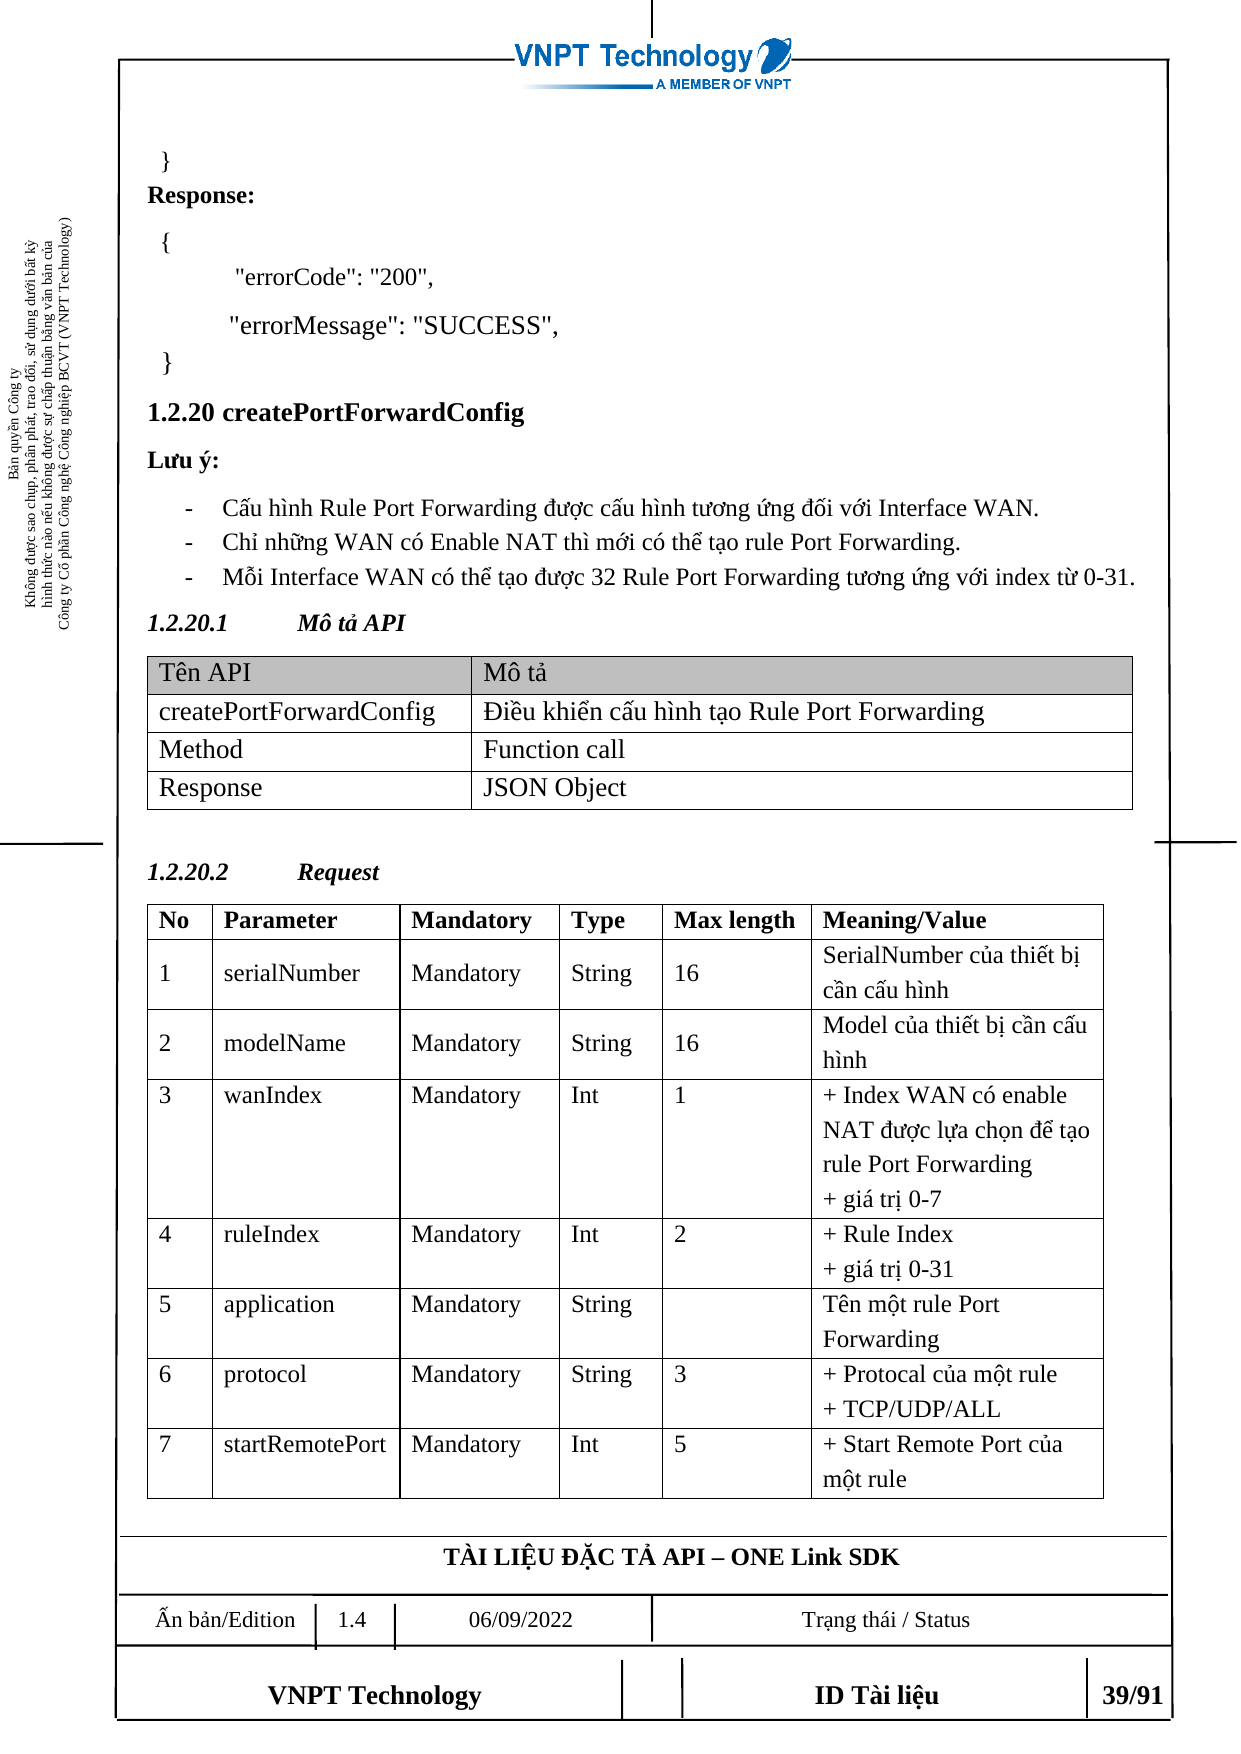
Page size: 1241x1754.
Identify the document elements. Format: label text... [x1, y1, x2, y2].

subtitle Request [147, 857, 1152, 886]
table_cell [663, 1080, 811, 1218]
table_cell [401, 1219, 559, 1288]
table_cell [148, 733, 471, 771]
text { [147, 227, 1152, 256]
subtitle Mô tả API [147, 608, 1152, 637]
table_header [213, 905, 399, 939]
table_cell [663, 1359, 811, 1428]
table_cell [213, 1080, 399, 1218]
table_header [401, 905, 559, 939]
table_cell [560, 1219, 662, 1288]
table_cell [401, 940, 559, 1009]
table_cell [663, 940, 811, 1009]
list Chỉ những WAN có Enable NAT thì mới có thể tạo rule Port Forwarding. [184, 527, 1152, 556]
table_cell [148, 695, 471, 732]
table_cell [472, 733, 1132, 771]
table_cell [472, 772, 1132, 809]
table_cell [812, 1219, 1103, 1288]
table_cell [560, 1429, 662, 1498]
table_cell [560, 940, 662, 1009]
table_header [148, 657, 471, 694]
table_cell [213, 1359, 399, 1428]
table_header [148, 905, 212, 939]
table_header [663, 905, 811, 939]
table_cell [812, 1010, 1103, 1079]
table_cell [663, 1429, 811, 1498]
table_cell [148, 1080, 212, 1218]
list Mỗi Interface WAN có thể tạo được 32 Rule Port Forwarding tương ứng với index từ 0-31. [184, 562, 1152, 590]
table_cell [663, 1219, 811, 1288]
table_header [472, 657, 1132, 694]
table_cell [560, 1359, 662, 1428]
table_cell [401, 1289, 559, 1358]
text Lưu ý: [147, 446, 1152, 474]
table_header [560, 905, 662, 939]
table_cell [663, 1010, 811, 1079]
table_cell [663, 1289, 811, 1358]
text Response: [147, 180, 1152, 209]
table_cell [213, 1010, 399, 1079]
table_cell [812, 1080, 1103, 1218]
text } [147, 146, 1152, 174]
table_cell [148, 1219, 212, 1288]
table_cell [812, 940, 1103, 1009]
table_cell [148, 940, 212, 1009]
subtitle createPortForwardConfig [147, 396, 1152, 427]
picture [514, 38, 792, 89]
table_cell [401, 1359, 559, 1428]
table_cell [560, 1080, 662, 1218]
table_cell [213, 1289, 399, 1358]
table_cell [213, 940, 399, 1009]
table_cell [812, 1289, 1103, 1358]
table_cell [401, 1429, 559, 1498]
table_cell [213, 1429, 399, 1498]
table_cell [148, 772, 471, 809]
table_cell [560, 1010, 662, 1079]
text "errorMessage": "SUCCESS", [147, 309, 1152, 340]
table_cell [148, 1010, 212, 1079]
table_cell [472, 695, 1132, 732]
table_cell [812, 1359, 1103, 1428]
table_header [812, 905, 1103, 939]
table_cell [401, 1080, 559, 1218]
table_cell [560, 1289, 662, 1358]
list Cấu hình Rule Port Forwarding được cấu hình tương ứng đối với Interface WAN. [184, 493, 1152, 521]
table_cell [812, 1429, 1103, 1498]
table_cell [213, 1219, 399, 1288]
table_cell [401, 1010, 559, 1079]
text "errorCode": "200", [222, 262, 1152, 291]
text } [147, 346, 1152, 377]
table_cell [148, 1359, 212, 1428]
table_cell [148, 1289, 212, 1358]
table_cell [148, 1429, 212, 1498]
